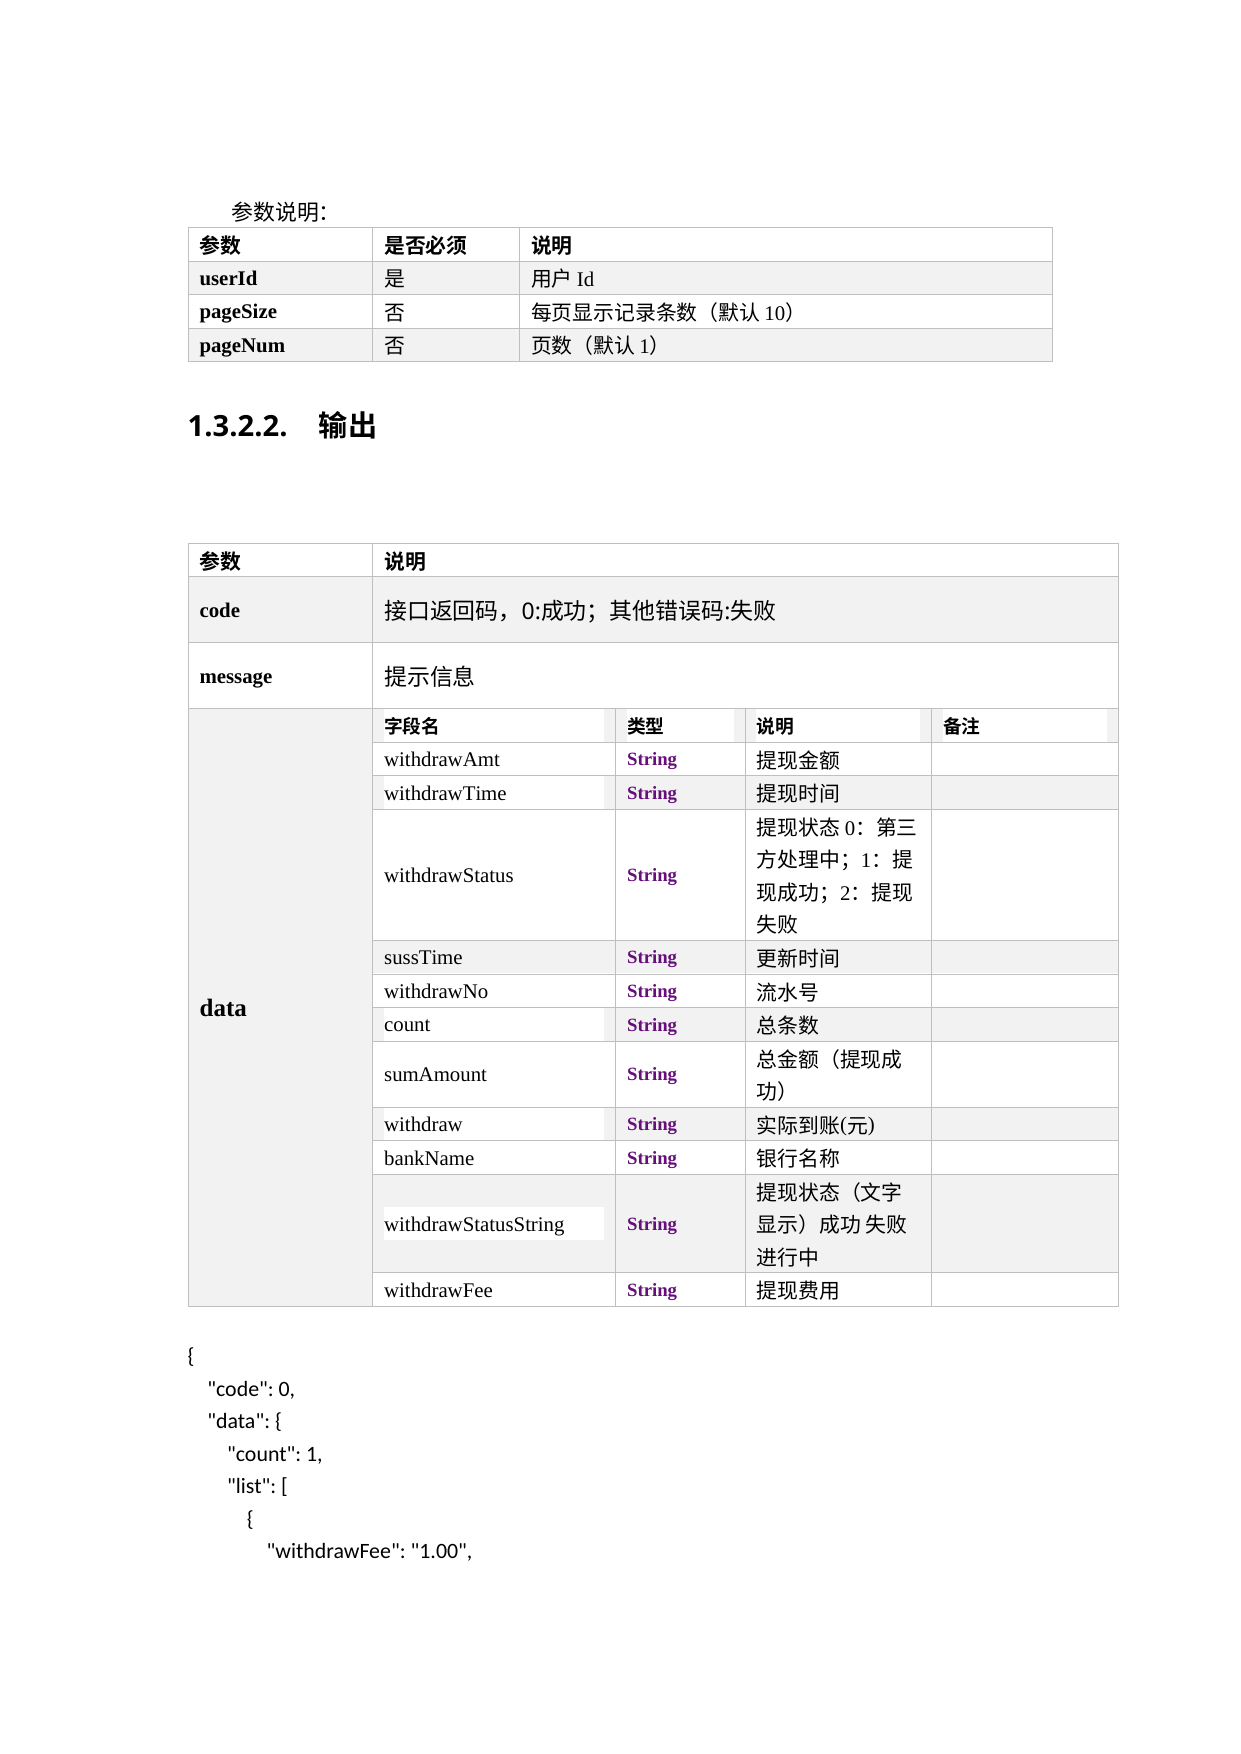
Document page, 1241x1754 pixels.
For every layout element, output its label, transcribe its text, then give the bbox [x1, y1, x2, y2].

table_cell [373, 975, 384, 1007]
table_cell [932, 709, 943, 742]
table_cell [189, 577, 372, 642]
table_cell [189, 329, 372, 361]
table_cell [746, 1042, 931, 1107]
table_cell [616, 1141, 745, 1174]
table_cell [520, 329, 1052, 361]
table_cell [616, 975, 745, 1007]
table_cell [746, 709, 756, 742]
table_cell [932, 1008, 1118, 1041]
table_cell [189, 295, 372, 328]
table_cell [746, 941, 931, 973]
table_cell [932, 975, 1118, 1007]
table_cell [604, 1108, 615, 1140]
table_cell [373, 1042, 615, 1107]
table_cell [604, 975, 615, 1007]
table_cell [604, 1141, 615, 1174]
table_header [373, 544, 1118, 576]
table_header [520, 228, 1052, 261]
text "withdrawFee": "1.00", [187, 1534, 1053, 1567]
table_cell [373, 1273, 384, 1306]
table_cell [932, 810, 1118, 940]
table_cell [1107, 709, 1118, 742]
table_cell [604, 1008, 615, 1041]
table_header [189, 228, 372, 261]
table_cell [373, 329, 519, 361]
text { [187, 1502, 1053, 1534]
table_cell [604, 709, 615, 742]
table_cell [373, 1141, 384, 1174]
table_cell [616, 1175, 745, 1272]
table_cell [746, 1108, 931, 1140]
text "list": [ [187, 1469, 1053, 1502]
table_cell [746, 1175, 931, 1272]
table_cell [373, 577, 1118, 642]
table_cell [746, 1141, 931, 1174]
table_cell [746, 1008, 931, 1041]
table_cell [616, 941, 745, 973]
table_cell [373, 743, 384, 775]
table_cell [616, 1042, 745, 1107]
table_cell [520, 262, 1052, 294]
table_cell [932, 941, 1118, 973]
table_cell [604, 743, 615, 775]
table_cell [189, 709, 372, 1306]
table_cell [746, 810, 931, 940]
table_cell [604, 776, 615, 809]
text { [187, 1339, 1053, 1372]
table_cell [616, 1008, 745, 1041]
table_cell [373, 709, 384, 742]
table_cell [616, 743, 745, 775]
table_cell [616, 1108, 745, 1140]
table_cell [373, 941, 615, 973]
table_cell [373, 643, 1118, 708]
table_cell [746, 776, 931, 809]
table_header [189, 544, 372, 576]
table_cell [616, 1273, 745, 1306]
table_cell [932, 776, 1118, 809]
text "count": 1, [187, 1437, 1053, 1469]
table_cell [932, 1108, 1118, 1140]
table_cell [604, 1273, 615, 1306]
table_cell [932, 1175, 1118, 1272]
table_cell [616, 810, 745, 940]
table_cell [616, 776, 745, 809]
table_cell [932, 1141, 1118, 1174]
text "data": { [187, 1404, 1053, 1437]
subtitle 输出 [187, 391, 1053, 456]
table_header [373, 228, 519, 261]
text 参数说明： [187, 194, 1053, 227]
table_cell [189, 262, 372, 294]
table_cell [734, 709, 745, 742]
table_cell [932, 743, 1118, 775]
text "code": 0, [187, 1372, 1053, 1404]
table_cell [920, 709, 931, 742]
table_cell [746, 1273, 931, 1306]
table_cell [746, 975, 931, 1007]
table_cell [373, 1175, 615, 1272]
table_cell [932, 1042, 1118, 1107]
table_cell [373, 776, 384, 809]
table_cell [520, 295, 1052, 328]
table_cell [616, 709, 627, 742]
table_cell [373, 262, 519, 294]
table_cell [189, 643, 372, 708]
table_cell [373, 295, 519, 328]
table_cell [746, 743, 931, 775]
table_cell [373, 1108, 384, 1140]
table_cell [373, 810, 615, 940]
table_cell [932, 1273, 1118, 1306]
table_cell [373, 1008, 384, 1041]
